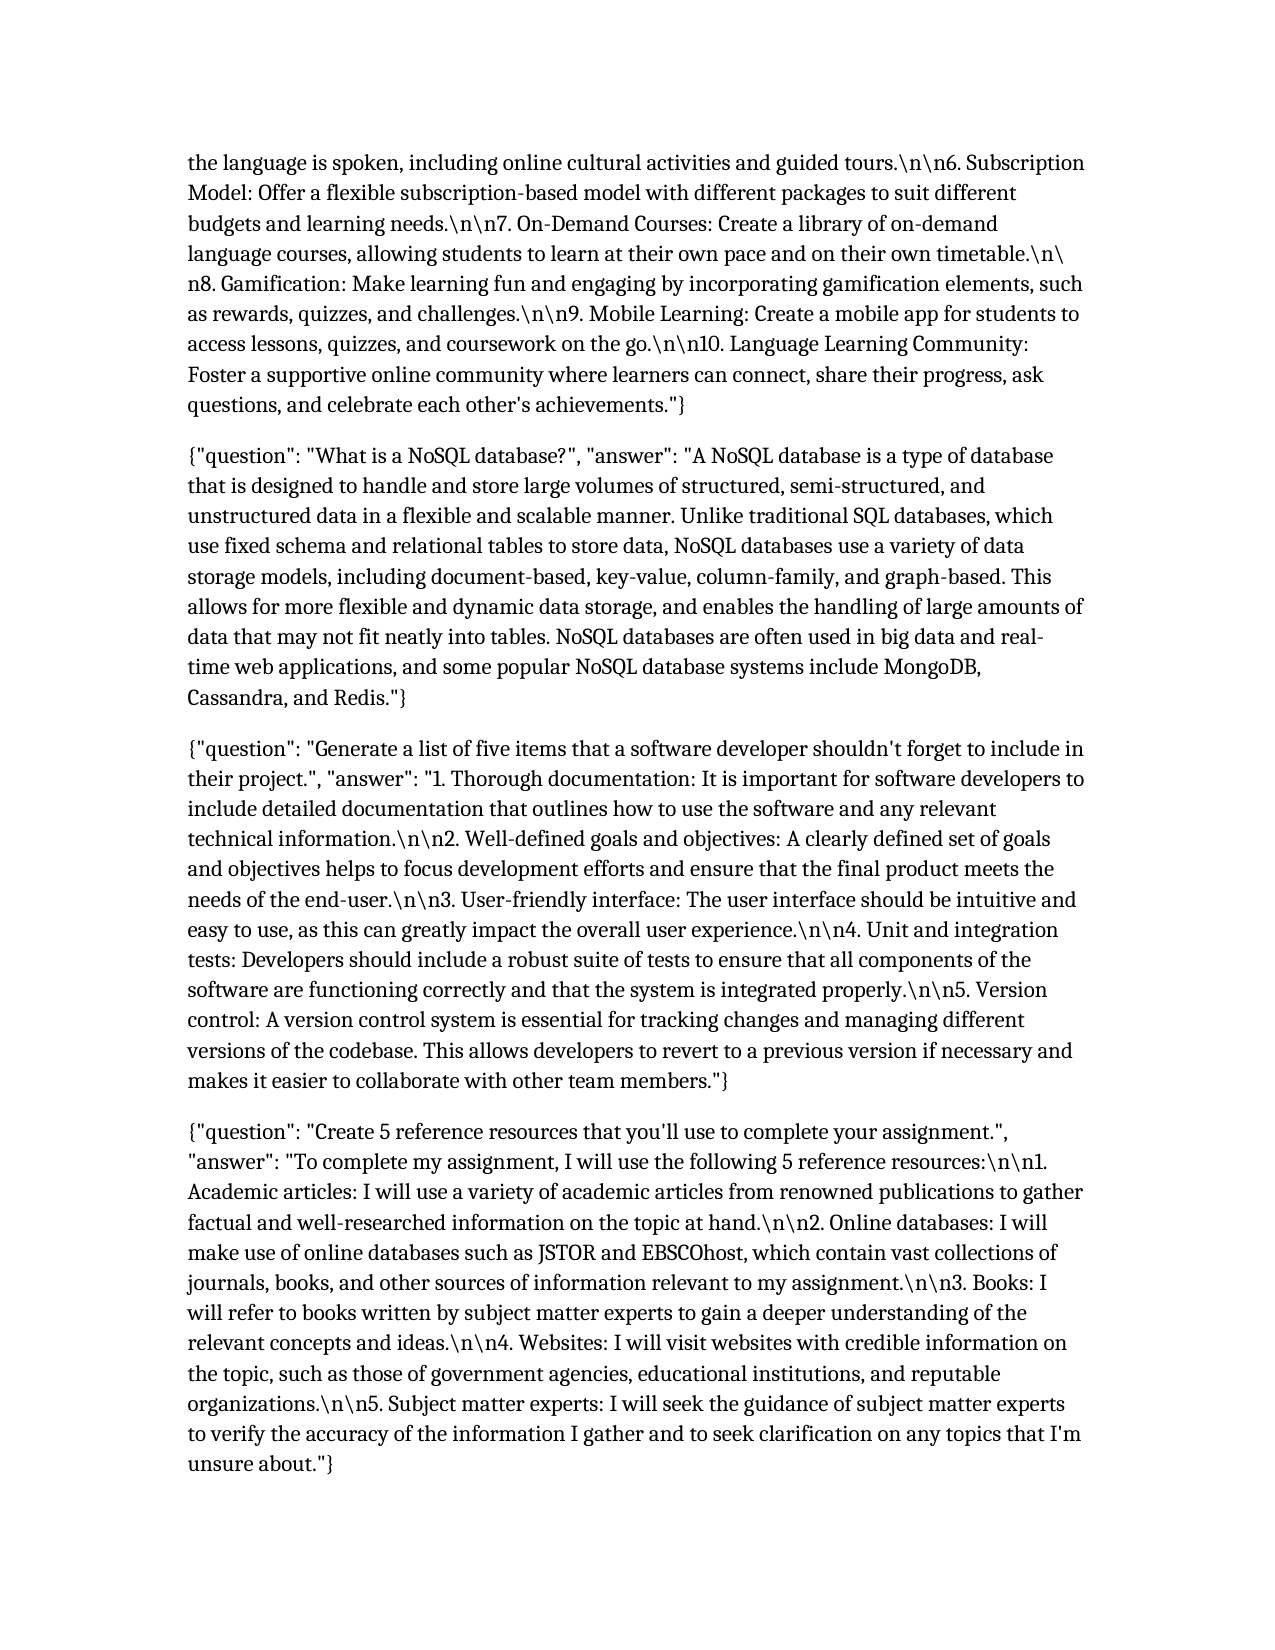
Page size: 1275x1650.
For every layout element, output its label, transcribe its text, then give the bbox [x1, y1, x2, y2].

text {"question": "Generate a list of five items that a software developer shouldn't forget to include in their project.", "answer": "1. Thorough documentation: It is important for software developers to include detailed documentation that outlines how to use the software and any relevant technical information.\n\n2. Well-defined goals and objectives: A clearly defined set of goals and objectives helps to focus development efforts and ensure that the final product meets the needs of the end-user.\n\n3. User-friendly interface: The user interface should be intuitive and easy to use, as this can greatly impact the overall user experience.\n\n4. Unit and integration tests: Developers should include a robust suite of tests to ensure that all components of the software are functioning correctly and that the system is integrated properly.\n\n5. Version control: A version control system is essential for tracking changes and managing different versions of the codebase. This allows developers to revert to a previous version if necessary and makes it easier to collaborate with other team members."} [187, 735, 1087, 1094]
text {"question": "What is a NoSQL database?", "answer": "A NoSQL database is a type of database that is designed to handle and store large volumes of structured, semi-structured, and unstructured data in a flexible and scalable manner. Unlike traditional SQL databases, which use fixed schema and relational tables to store data, NoSQL databases use a variety of data storage models, including document-based, key-value, column-family, and graph-based. This allows for more flexible and dynamic data storage, and enables the handling of large amounts of data that may not fit neatly into tables. NoSQL databases are often used in big data and real-time web applications, and some popular NoSQL database systems include MongoDB, Cassandra, and Redis."} [187, 443, 1087, 711]
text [187, 150, 1087, 418]
text {"question": "Create 5 reference resources that you'll use to complete your assignment.", "answer": "To complete my assignment, I will use the following 5 reference resources:\n\n1. Academic articles: I will use a variety of academic articles from renowned publications to gather factual and well-researched information on the topic at hand.\n\n2. Online databases: I will make use of online databases such as JSTOR and EBSCOhost, which contain vast collections of journals, books, and other sources of information relevant to my assignment.\n\n3. Books: I will refer to books written by subject matter experts to gain a deeper understanding of the relevant concepts and ideas.\n\n4. Websites: I will visit websites with credible information on the topic, such as those of government agencies, educational institutions, and reputable organizations.\n\n5. Subject matter experts: I will seek the guidance of subject matter experts to verify the accuracy of the information I gather and to seek clarification on any topics that I'm unsure about."} [187, 1119, 1087, 1477]
